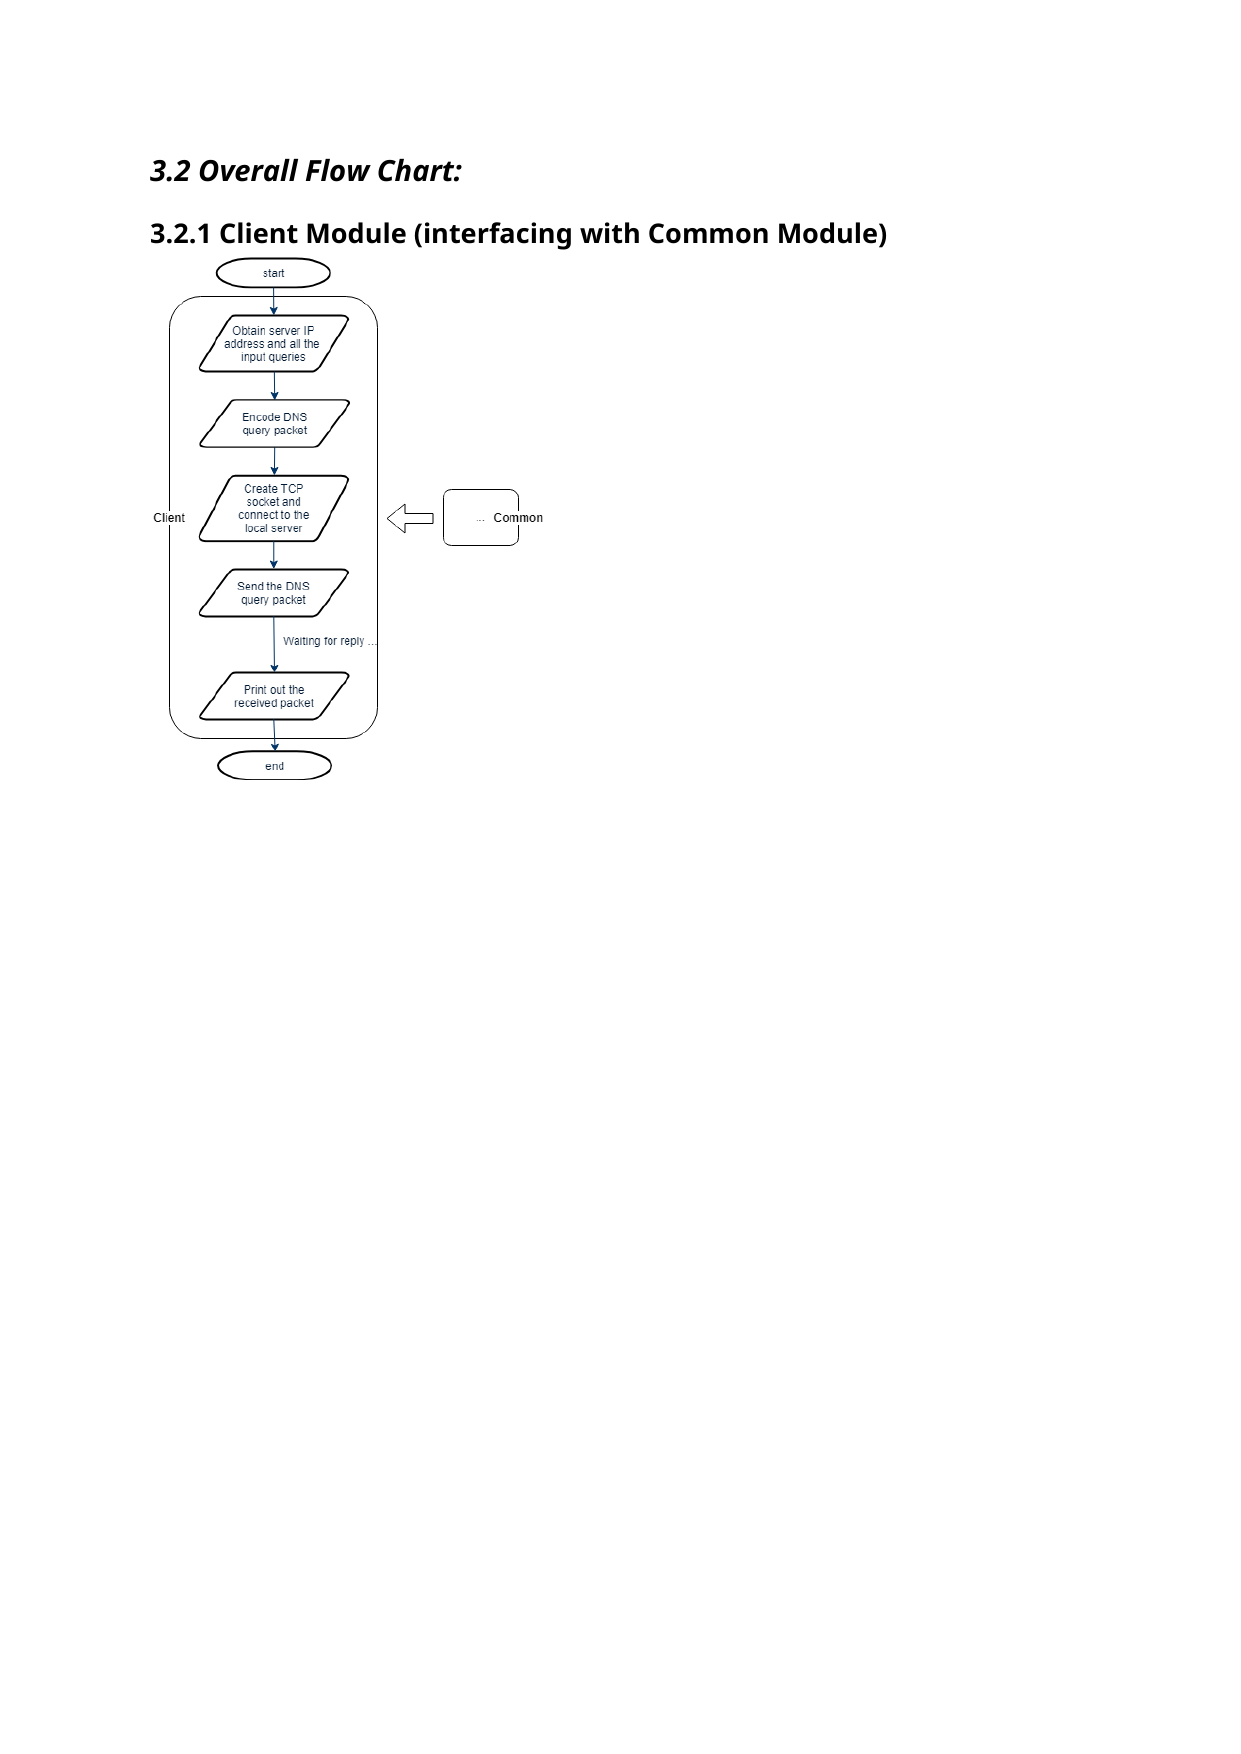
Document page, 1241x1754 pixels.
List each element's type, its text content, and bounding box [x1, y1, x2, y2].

subtitle 3.2.1 Client Module (interfacing with Common Module) [150, 215, 1090, 252]
picture [150, 257, 543, 780]
subtitle 3.2 Overall Flow Chart: [150, 150, 1090, 190]
